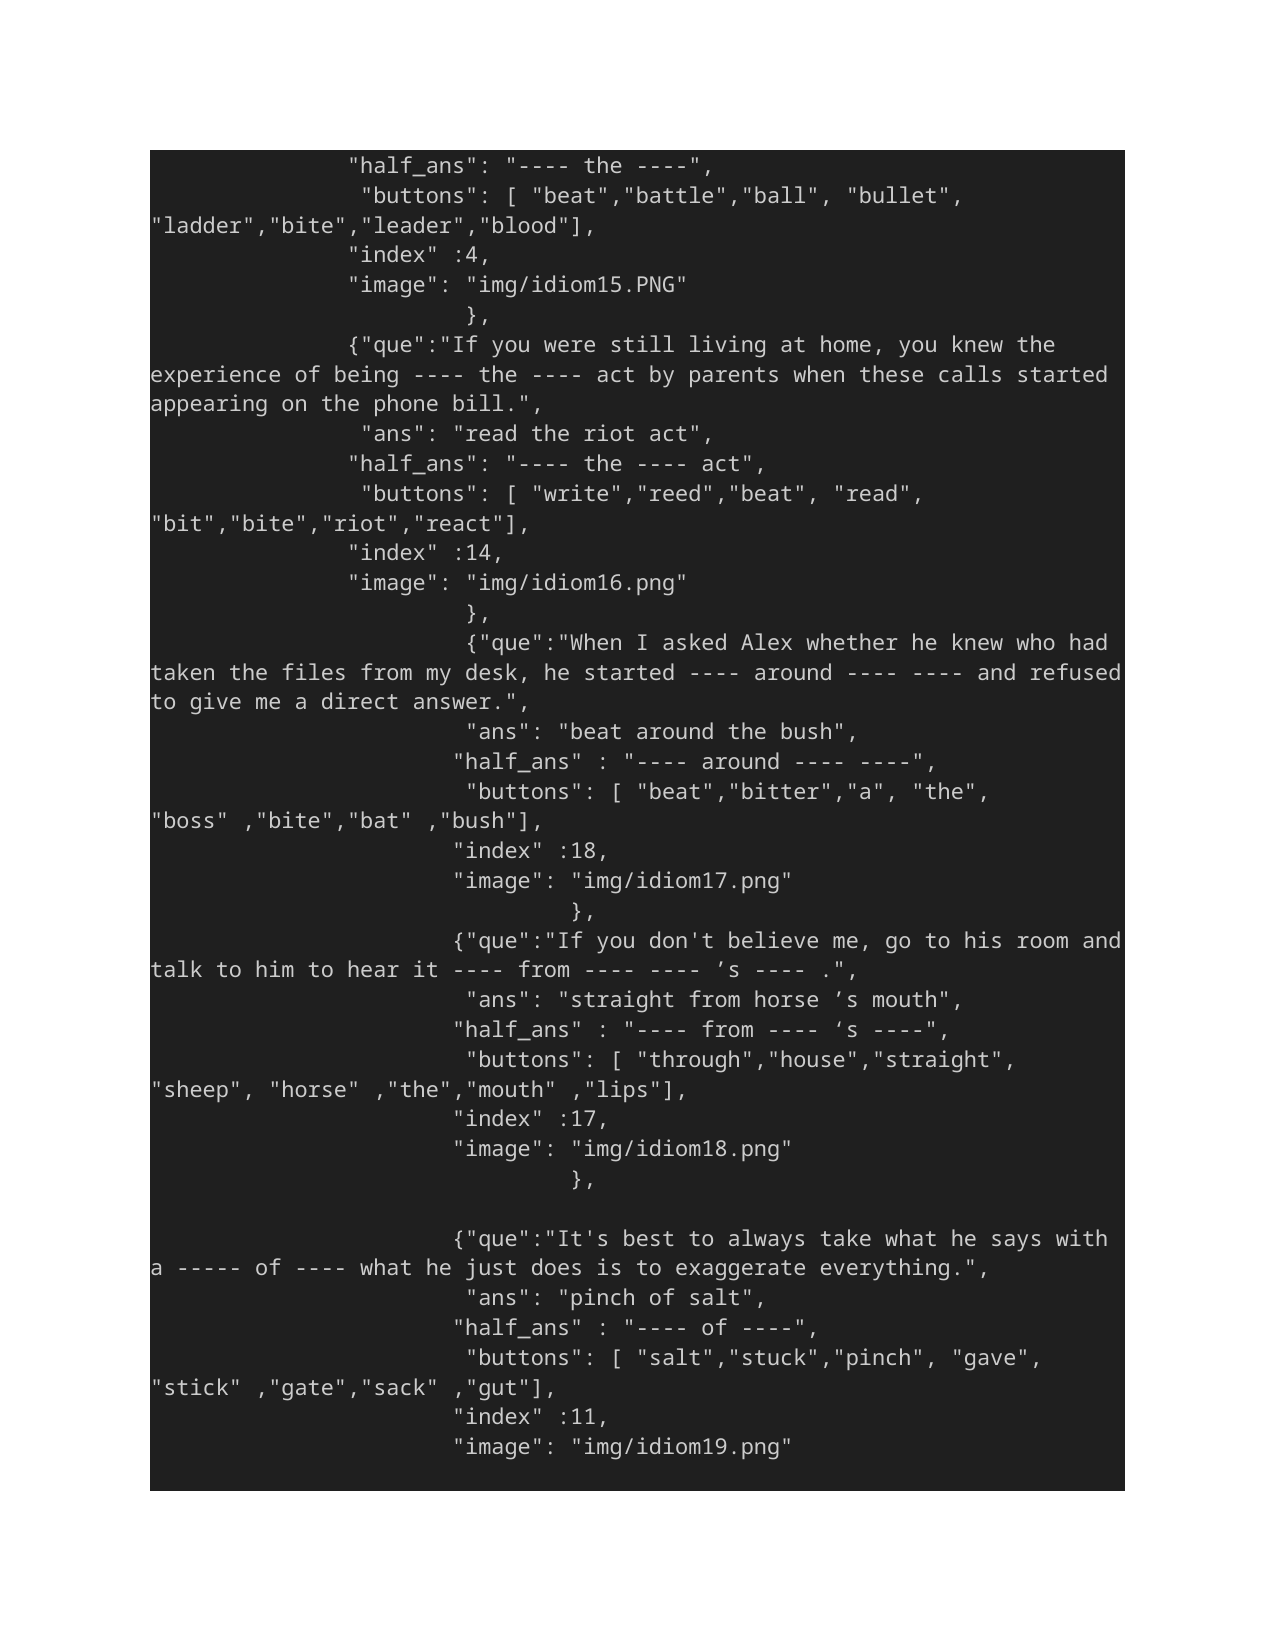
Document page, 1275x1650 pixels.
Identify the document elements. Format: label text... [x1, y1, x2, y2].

text "image": "img/idiom19.png" [150, 1431, 1125, 1461]
text "image": "img/idiom15.PNG" [150, 269, 1125, 299]
text "ans": "read the riot act", [150, 418, 1125, 448]
text "buttons": [ "through","house","straight", "sheep", "horse" ,"the","mouth" ,"lips"], [150, 1044, 1125, 1103]
text }, [150, 299, 1125, 329]
text "ans": "pinch of salt", [150, 1282, 1125, 1312]
text "half_ans" : "---- from ---- ‘s ----", [150, 1014, 1125, 1044]
text "buttons": [ "write","reed","beat", "read", "bit","bite","riot","react"], [150, 478, 1125, 537]
text {"que":"If you don't believe me, go to his room and talk to him to hear it ---- from ---- ---- ’s ---- .", [150, 924, 1125, 984]
text "index" :18, [150, 835, 1125, 865]
text "buttons": [ "beat","battle","ball", "bullet", "ladder","bite","leader","blood"], [150, 180, 1125, 239]
text "index" :11, [150, 1401, 1125, 1431]
text "image": "img/idiom17.png" [150, 865, 1125, 895]
text "index" :14, [150, 537, 1125, 567]
text "index" :17, [150, 1103, 1125, 1133]
text {"que":"If you were still living at home, you knew the experience of being ---- the ---- act by parents when these calls started appearing on the phone bill.", [150, 329, 1125, 418]
text {"que":"When I asked Alex whether he knew who had taken the files from my desk, he started ---- around ---- ---- and refused to give me a direct answer.", [150, 627, 1125, 716]
text }, [150, 895, 1125, 924]
text "half_ans": "---- the ----", [150, 150, 1125, 180]
text "image": "img/idiom18.png" [150, 1133, 1125, 1163]
text {"que":"It's best to always take what he says with a ----- of ---- what he just does is to exaggerate everything.", [150, 1222, 1125, 1282]
text "buttons": [ "beat","bitter","a", "the", "boss" ,"bite","bat" ,"bush"], [150, 776, 1125, 835]
text "index" :4, [150, 239, 1125, 269]
text "half_ans" : "---- of ----", [150, 1312, 1125, 1342]
text }, [150, 1163, 1125, 1193]
text "half_ans" : "---- around ---- ----", [150, 746, 1125, 776]
text "half_ans": "---- the ---- act", [150, 448, 1125, 478]
text "ans": "beat around the bush", [150, 716, 1125, 746]
text "image": "img/idiom16.png" [150, 567, 1125, 597]
text }, [150, 597, 1125, 627]
text "ans": "straight from horse ’s mouth", [150, 984, 1125, 1014]
text "buttons": [ "salt","stuck","pinch", "gave", "stick" ,"gate","sack" ,"gut"], [150, 1342, 1125, 1401]
